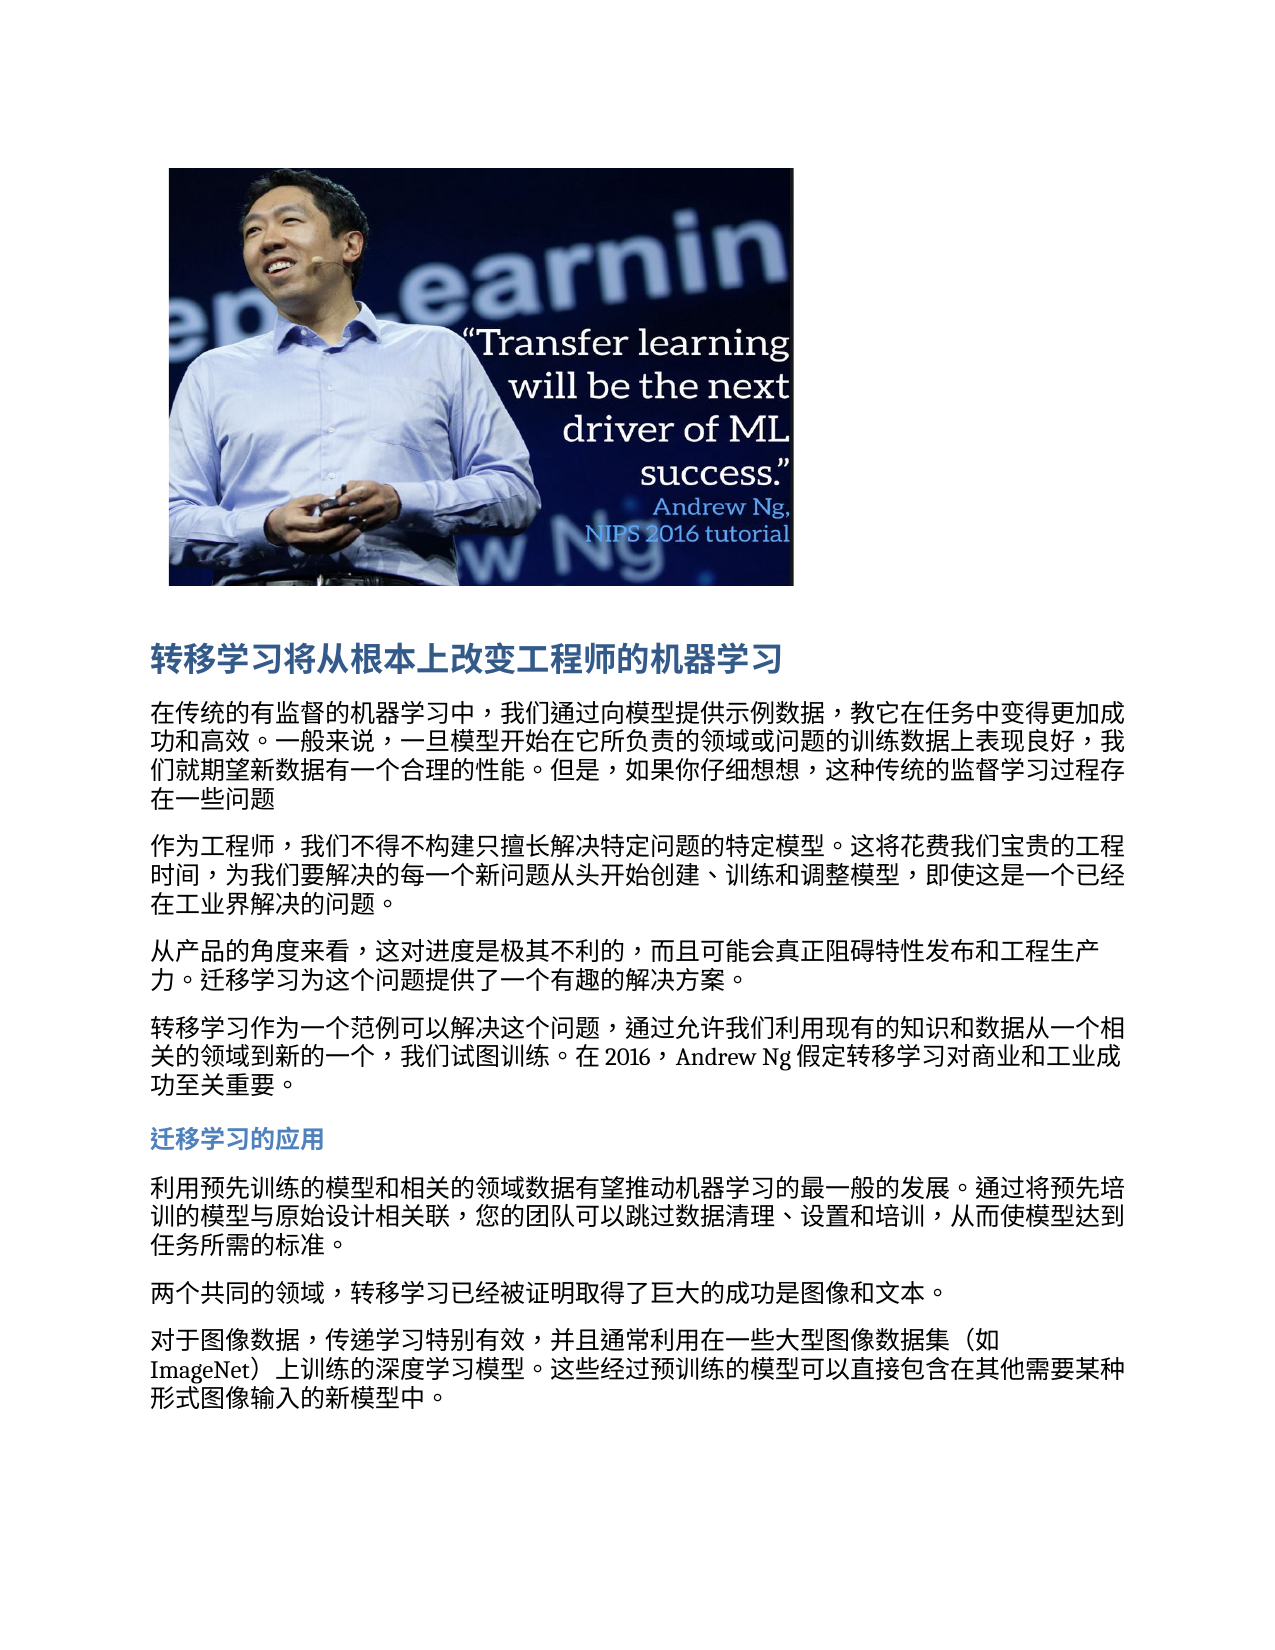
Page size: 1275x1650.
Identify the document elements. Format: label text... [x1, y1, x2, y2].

text 在传统的有监督的机器学习中，我们通过向模型提供示例数据，教它在任务中变得更加成功和高效。一般来说，一旦模型开始在它所负责的领域或问题的训练数据上表现良好，我们就期望新数据有一个合理的性能。但是，如果你仔细想想，这种传统的监督学习过程存在一些问题 [150, 699, 1125, 814]
text 从产品的角度来看，这对进度是极其不利的，而且可能会真正阻碍特性发布和工程生产力。迁移学习为这个问题提供了一个有趣的解决方案。 [150, 938, 1125, 996]
text 作为工程师，我们不得不构建只擅长解决特定问题的特定模型。这将花费我们宝贵的工程时间，为我们要解决的每一个新问题从头开始创建、训练和调整模型，即使这是一个已经在工业界解决的问题。 [150, 833, 1125, 919]
text 两个共同的领域，转移学习已经被证明取得了巨大的成功是图像和文本。 [150, 1279, 1125, 1308]
text 利用预先训练的模型和相关的领域数据有望推动机器学习的最一般的发展。通过将预先培训的模型与原始设计相关联，您的团队可以跳过数据清理、设置和培训，从而使模型达到任务所需的标准。 [150, 1174, 1125, 1261]
text 转移学习作为一个范例可以解决这个问题，通过允许我们利用现有的知识和数据从一个相关的领域到新的一个，我们试图训练。在2016，Andrew Ng假定转移学习对商业和工业成功至关重要。 [150, 1014, 1125, 1101]
subtitle 迁移学习的应用 [150, 1122, 1125, 1156]
picture [168, 168, 794, 586]
text 对于图像数据，传递学习特别有效，并且通常利用在一些大型图像数据集（如ImageNet）上训练的深度学习模型。这些经过预训练的模型可以直接包含在其他需要某种形式图像输入的新模型中。 [150, 1327, 1125, 1413]
subtitle 转移学习将从根本上改变工程师的机器学习 [150, 635, 1125, 681]
